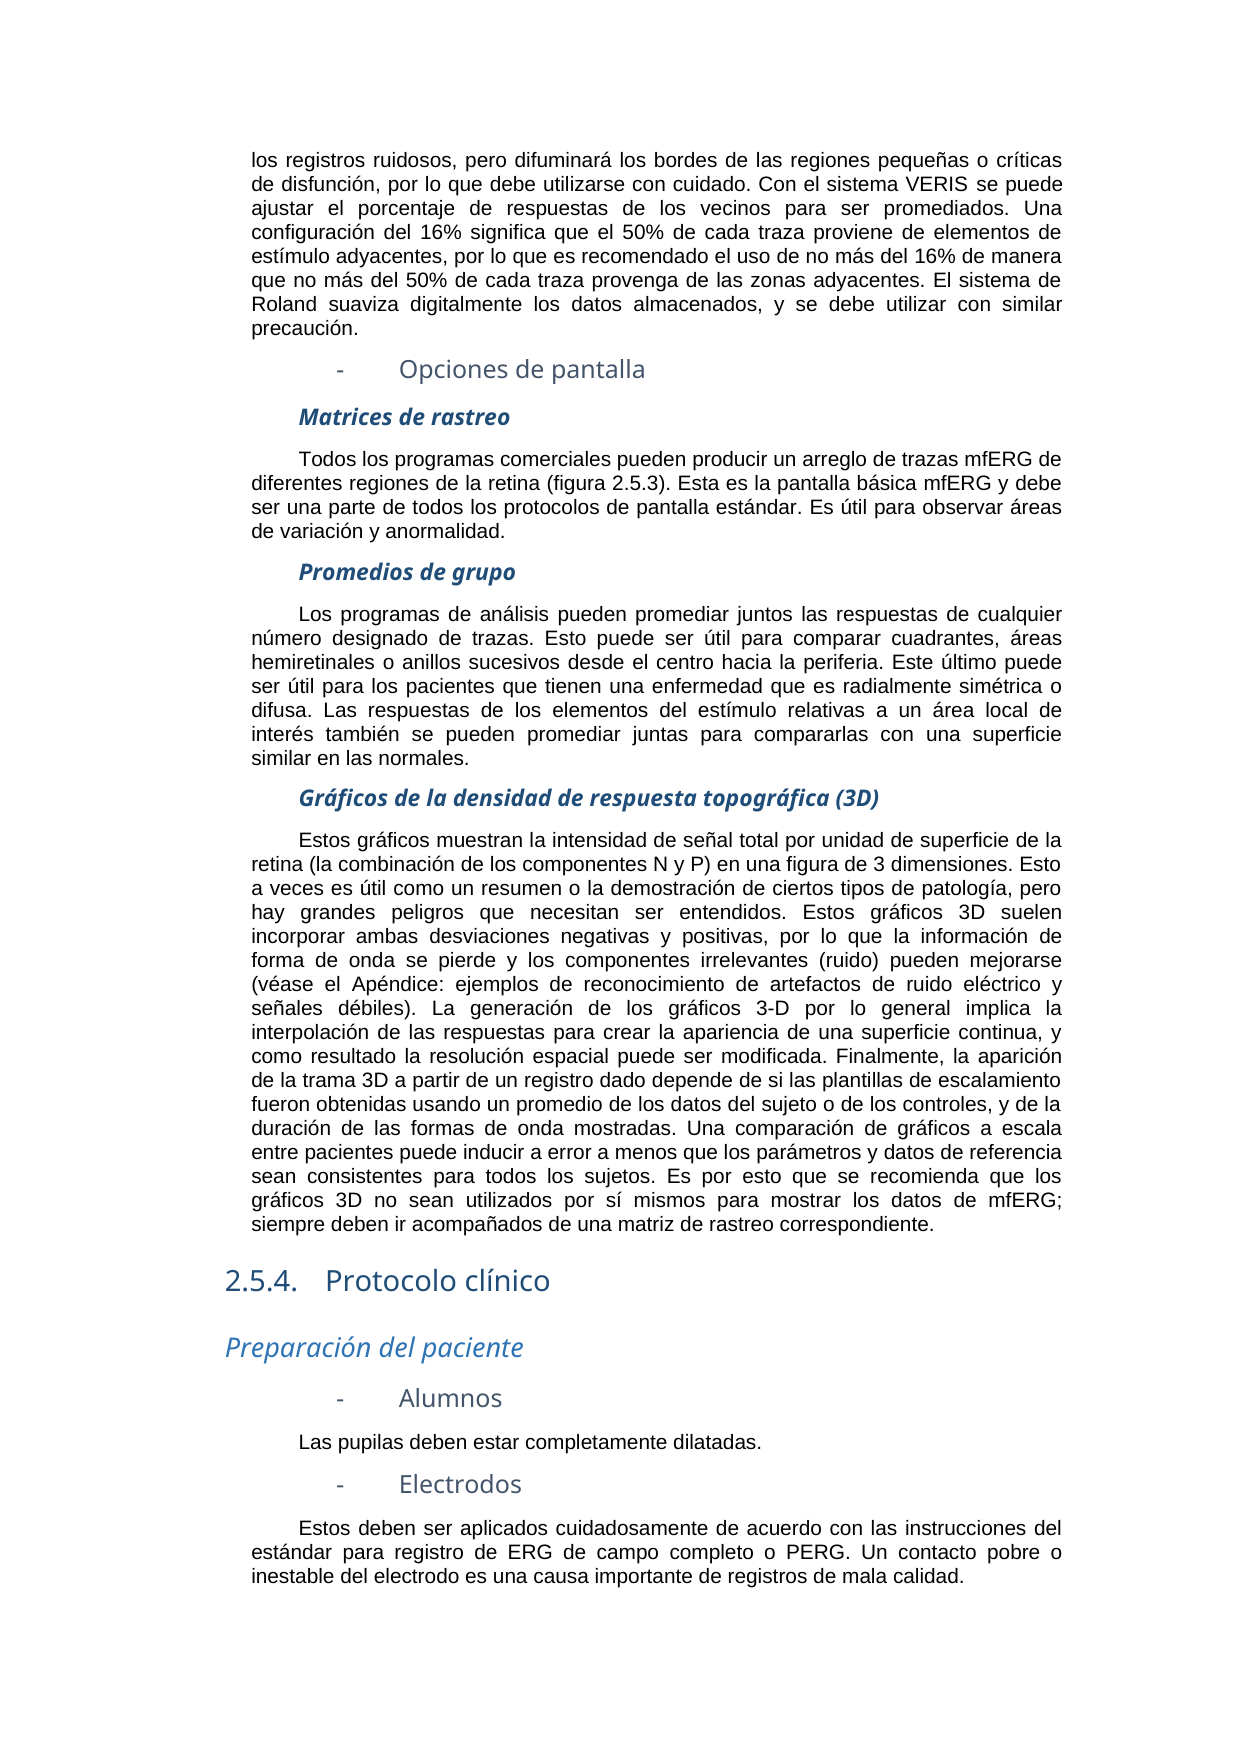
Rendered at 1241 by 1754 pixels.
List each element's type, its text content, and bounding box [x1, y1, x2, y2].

text Estos deben ser aplicados cuidadosamente de acuerdo con las instrucciones del estándar para registro de ERG de campo completo o PERG. Un contacto pobre o inestable del electrodo es una causa importante de registros de mala calidad. [251, 1516, 1063, 1588]
subtitle Alumnos [288, 1381, 1063, 1415]
text Todos los programas comerciales pueden producir un arreglo de trazas mfERG de diferentes regiones de la retina (figura 2.5.3). Esta es la pantalla básica mfERG y debe ser una parte de todos los protocolos de pantalla estándar. Es útil para observar áreas de variación y anormalidad. [251, 447, 1063, 543]
text Los programas de análisis pueden promediar juntos las respuestas de cualquier número designado de trazas. Esto puede ser útil para comparar cuadrantes, áreas hemiretinales o anillos sucesivos desde el centro hacia la periferia. Este último puede ser útil para los pacientes que tienen una enfermedad que es radialmente simétrica o difusa. Las respuestas de los elementos del estímulo relativas a un área local de interés también se pueden promediar juntas para compararlas con una superficie similar en las normales. [251, 602, 1063, 769]
text Las pupilas deben estar completamente dilatadas. [251, 1430, 1063, 1454]
subtitle Gráficos de la densidad de respuesta topográfica (3D) [251, 782, 1063, 813]
subtitle Opciones de pantalla [288, 352, 1063, 386]
subtitle Matrices de rastreo [251, 401, 1063, 432]
text Estos gráficos muestran la intensidad de señal total por unidad de superficie de la retina (la combinación de los componentes N y P) en una figura de 3 dimensiones. Esto a veces es útil como un resumen o la demostración de ciertos tipos de patología, pero hay grandes peligros que necesitan ser entendidos. Estos gráficos 3D suelen incorporar ambas desviaciones negativas y positivas, por lo que la información de forma de onda se pierde y los componentes irrelevantes (ruido) pueden mejorarse (véase el Apéndice: ejemplos de reconocimiento de artefactos de ruido eléctrico y señales débiles). La generación de los gráficos 3-D por lo general implica la interpolación de las respuestas para crear la apariencia de una superficie continua, y como resultado la resolución espacial puede ser modificada. Finalmente, la aparición de la trama 3D a partir de un registro dado depende de si las plantillas de escalamiento fueron obtenidas usando un promedio de los datos del sujeto o de los controles, y de la duración de las formas de onda mostradas. Una comparación de gráficos a escala entre pacientes puede inducir a error a menos que los parámetros y datos de referencia sean consistentes para todos los sujetos. Es por esto que se recomienda que los gráficos 3D no sean utilizados por sí mismos para mostrar los datos de mfERG; siempre deben ir acompañados de una matriz de rastreo correspondiente. [251, 828, 1063, 1236]
subtitle Promedios de grupo [251, 556, 1063, 587]
subtitle Protocolo clínico [224, 1261, 1063, 1300]
subtitle Preparación del paciente [177, 1328, 1063, 1365]
subtitle Electrodos [288, 1466, 1063, 1501]
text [251, 148, 1063, 339]
